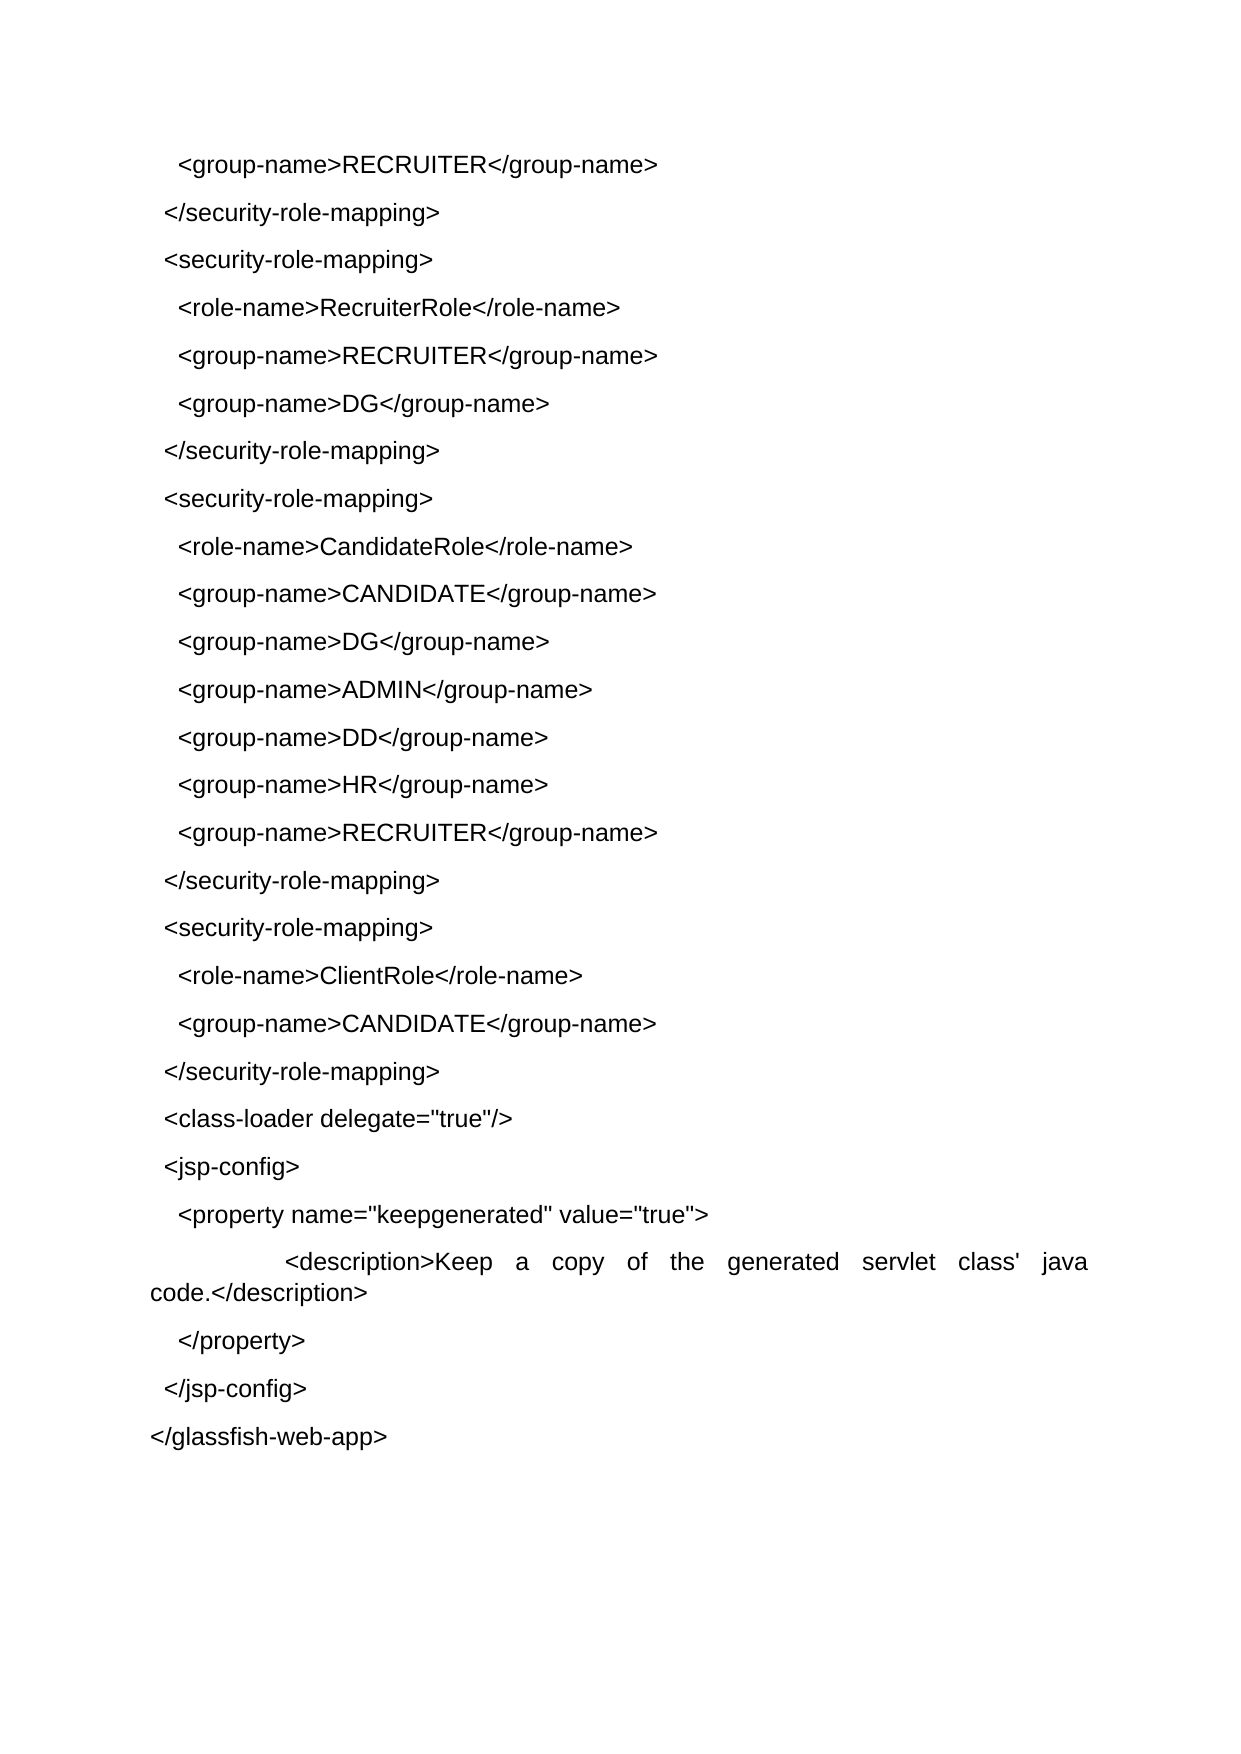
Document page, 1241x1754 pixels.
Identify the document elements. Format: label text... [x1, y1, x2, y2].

text </security-role-mapping> [150, 436, 1090, 465]
text <group-name>DG</group-name> [150, 627, 1090, 656]
text <security-role-mapping> [150, 245, 1090, 274]
text <role-name>ClientRole</role-name> [150, 961, 1090, 990]
text <group-name>CANDIDATE</group-name> [150, 579, 1090, 608]
text </security-role-mapping> [150, 198, 1090, 226]
text <role-name>CandidateRole</role-name> [150, 532, 1090, 560]
text </property> [150, 1326, 1090, 1355]
text <class-loader delegate="true"/> [150, 1104, 1090, 1133]
text <jsp-config> [150, 1152, 1090, 1181]
text <group-name>HR</group-name> [150, 770, 1090, 799]
text <property name="keepgenerated" value="true"> [150, 1199, 1090, 1228]
text </security-role-mapping> [150, 866, 1090, 894]
text </jsp-config> [150, 1374, 1090, 1402]
text <group-name>ADMIN</group-name> [150, 675, 1090, 703]
text <group-name>CANDIDATE</group-name> [150, 1009, 1090, 1037]
text <security-role-mapping> [150, 913, 1090, 942]
text <group-name>RECRUITER</group-name> [150, 150, 1090, 179]
text <group-name>DD</group-name> [150, 722, 1090, 751]
text </security-role-mapping> [150, 1056, 1090, 1085]
text <security-role-mapping> [150, 484, 1090, 513]
text <group-name>DG</group-name> [150, 388, 1090, 417]
text <role-name>RecruiterRole</role-name> [150, 293, 1090, 322]
text </glassfish-web-app> [150, 1421, 1090, 1450]
text <group-name>RECRUITER</group-name> [150, 818, 1090, 847]
text <description>Keep a copy of the generated servlet class' java code.</description> [150, 1247, 1090, 1307]
text <group-name>RECRUITER</group-name> [150, 341, 1090, 369]
